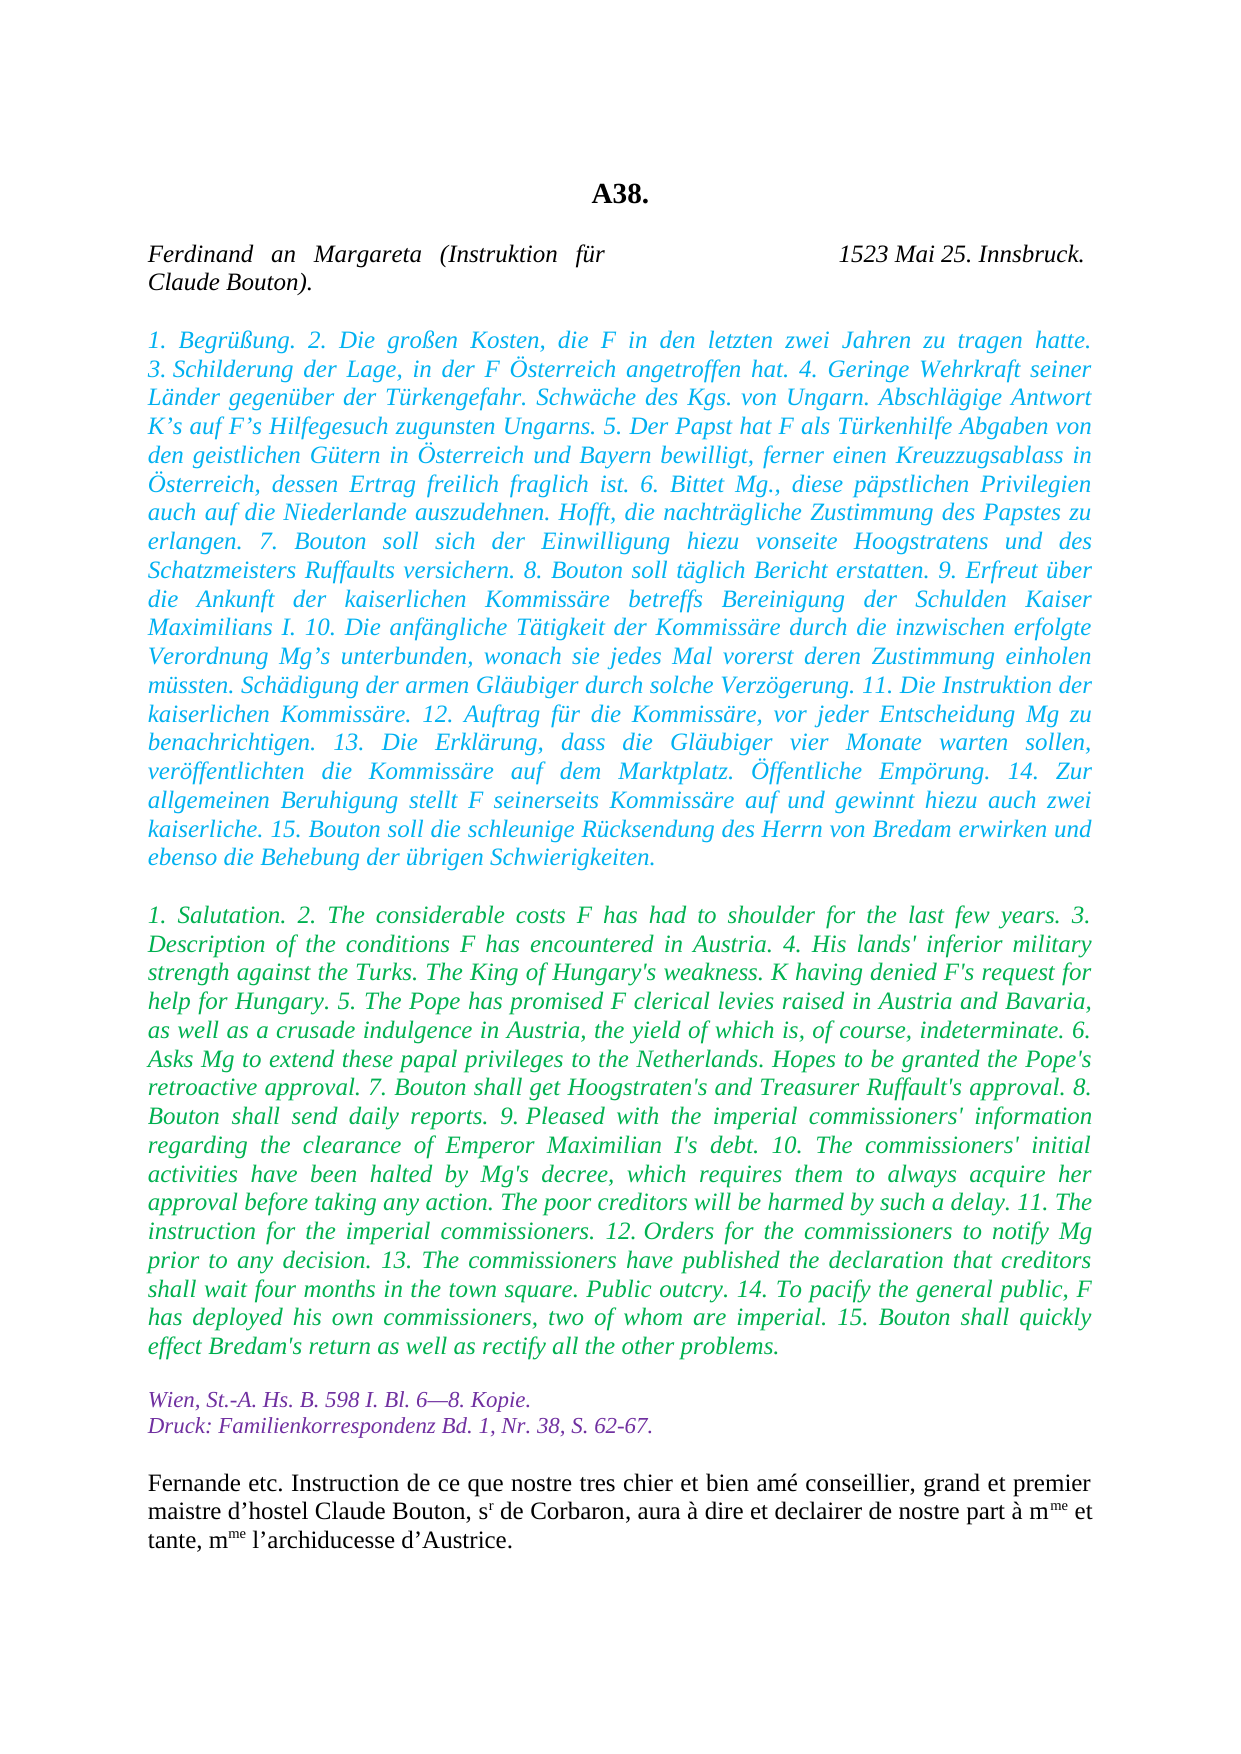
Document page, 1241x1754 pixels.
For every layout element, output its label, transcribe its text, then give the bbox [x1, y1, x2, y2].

text Fernande etc. Instruction de ce que nostre tres chier et bien amé conseillier, grand et premier maistre d’hostel Claude Bouton, sr de Corbaron, aura à dire et declairer de nostre part à mme et tante, mme l’archiducesse d’Austrice. [148, 1468, 1093, 1554]
text Druck: Familienkorrespondenz Bd. 1, Nr. 38, S. 62-67. [148, 1413, 1093, 1439]
text 1. Salutation. 2. The considerable costs F has had to shoulder for the last few years. 3. Description of the conditions F has encountered in Austria. 4. His lands' inferior military strength against the Turks. The King of Hungary's weakness. K having denied F's request for help for Hungary. 5. The Pope has promised F clerical levies raised in Austria and Bavaria, as well as a crusade indulgence in Austria, the yield of which is, of course, indeterminate. 6. Asks Mg to extend these papal privileges to the Netherlands. Hopes to be granted the Pope's retroactive approval. 7. Bouton shall get Hoogstraten's and Treasurer Ruffault's approval. 8. Bouton shall send daily reports. 9. Pleased with the imperial commissioners' information regarding the clearance of Emperor Maximilian I's debt. 10. The commissioners' initial activities have been halted by Mg's decree, which requires them to always acquire her approval before taking any action. The poor creditors will be harmed by such a delay. 11. The instruction for the imperial commissioners. 12. Orders for the commissioners to notify Mg prior to any decision. 13. The commissioners have published the declaration that creditors shall wait four months in the town square. Public outcry. 14. To pacify the general public, F has deployed his own commissioners, two of whom are imperial. 15. Bouton shall quickly effect Bredam's return as well as rectify all the other problems. [148, 900, 1093, 1360]
table_header 1523 Mai 25. Innsbruck. [616, 239, 1096, 296]
table_header Ferdinand an Margareta (Instruktion für Claude Bouton). [136, 239, 616, 296]
text Wien, St.-A. Hs. B. 598 I. Bl. 6—8. Kopie. [148, 1386, 1093, 1413]
text A38. [148, 176, 1093, 210]
text 1. Begrüßung. 2. Die großen Kosten, die F in den letzten zwei Jahren zu tragen hatte. 3. Schilderung der Lage, in der F Österreich angetroffen hat. 4. Geringe Wehrkraft seiner Länder gegenüber der Türkengefahr. Schwäche des Kgs. von Ungarn. Abschlägige Antwort K’s auf F’s Hilfegesuch zugunsten Ungarns. 5. Der Papst hat F als Türkenhilfe Abgaben von den geistlichen Gütern in Österreich und Bayern bewilligt, ferner einen Kreuzzugsablass in Österreich, dessen Ertrag freilich fraglich ist. 6. Bittet Mg., diese päpstlichen Privilegien auch auf die Niederlande auszudehnen. Hofft, die nachträgliche Zustimmung des Papstes zu erlangen. 7. Bouton soll sich der Einwilligung hiezu vonseite Hoogstratens und des Schatzmeisters Ruffaults versichern. 8. Bouton soll täglich Bericht erstatten. 9. Erfreut über die Ankunft der kaiserlichen Kommissäre betreffs Bereinigung der Schulden Kaiser Maximilians I. 10. Die anfängliche Tätigkeit der Kommissäre durch die inzwischen erfolgte Verordnung Mg’s unterbunden, wonach sie jedes Mal vorerst deren Zustimmung einholen müssten. Schädigung der armen Gläubiger durch solche Verzögerung. 11. Die Instruktion der kaiserlichen Kommissäre. 12. Auftrag für die Kommissäre, vor jeder Entscheidung Mg zu benachrichtigen. 13. Die Erklärung, dass die Gläubiger vier Monate warten sollen, veröffentlichten die Kommissäre auf dem Marktplatz. Öffentliche Empörung. 14. Zur allgemeinen Beruhigung stellt F seinerseits Kommissäre auf und gewinnt hiezu auch zwei kaiserliche. 15. Bouton soll die schleunige Rücksendung des Herrn von Bredam erwirken und ebenso die Behebung der übrigen Schwierigkeiten. [148, 325, 1093, 871]
